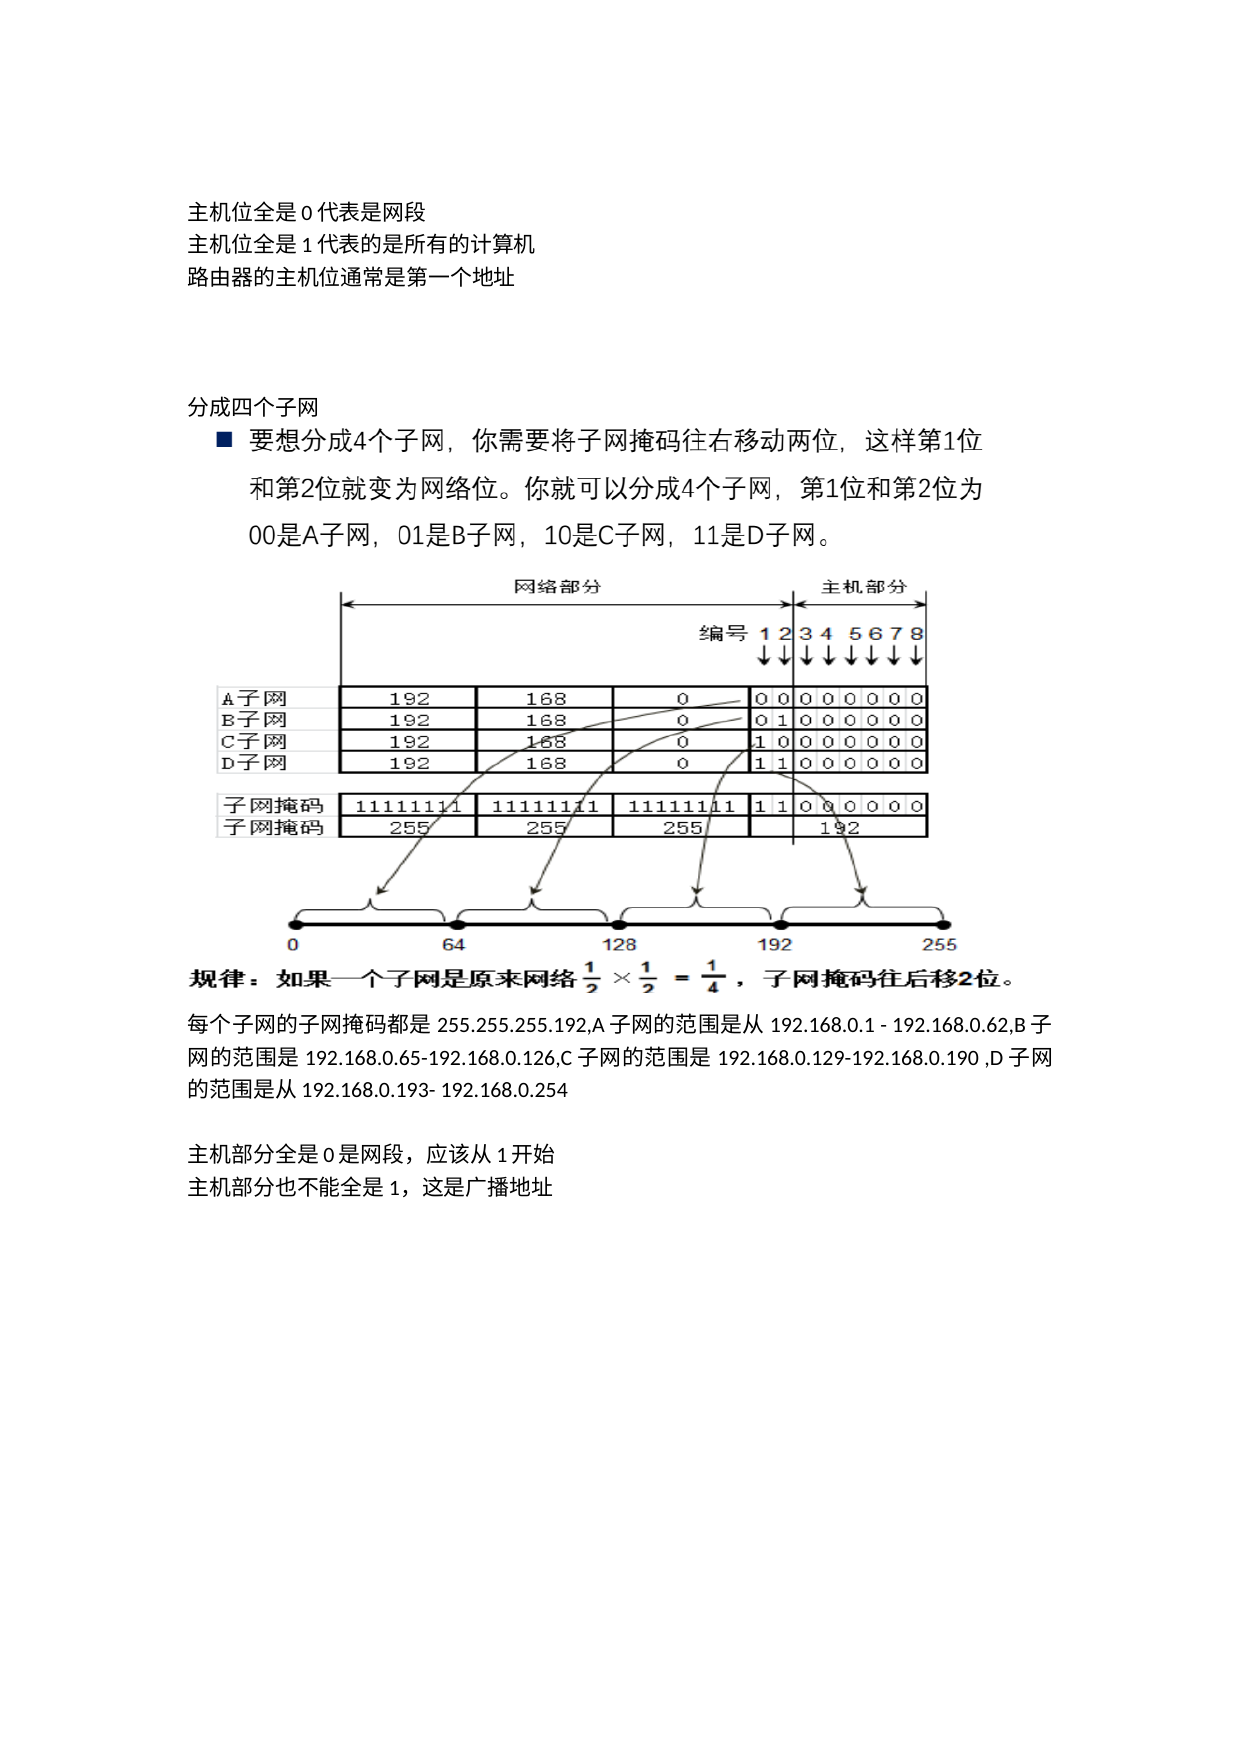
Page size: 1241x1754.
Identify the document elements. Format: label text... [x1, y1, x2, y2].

text 路由器的主机位通常是第一个地址 [187, 259, 1053, 292]
text 分成四个子网 [187, 389, 1053, 422]
text 主机部分全是0是网段，应该从1开始 [187, 1137, 1053, 1169]
text 每个子网的子网掩码都是255.255.255.192,A子网的范围是从192.168.0.1 - 192.168.0.62,B子网的范围是192.168.0.65-192.168.0.126,C子网的范围是192.168.0.129-192.168.0.190 ,D子网的范围是从192.168.0.193- 192.168.0.254 [187, 1007, 1053, 1104]
text 主机位全是0代表是网段 [187, 194, 1053, 227]
text 主机部分也不能全是1，这是广播地址 [187, 1169, 1053, 1202]
text 主机位全是1代表的是所有的计算机 [187, 227, 1053, 259]
picture [187, 422, 1053, 993]
